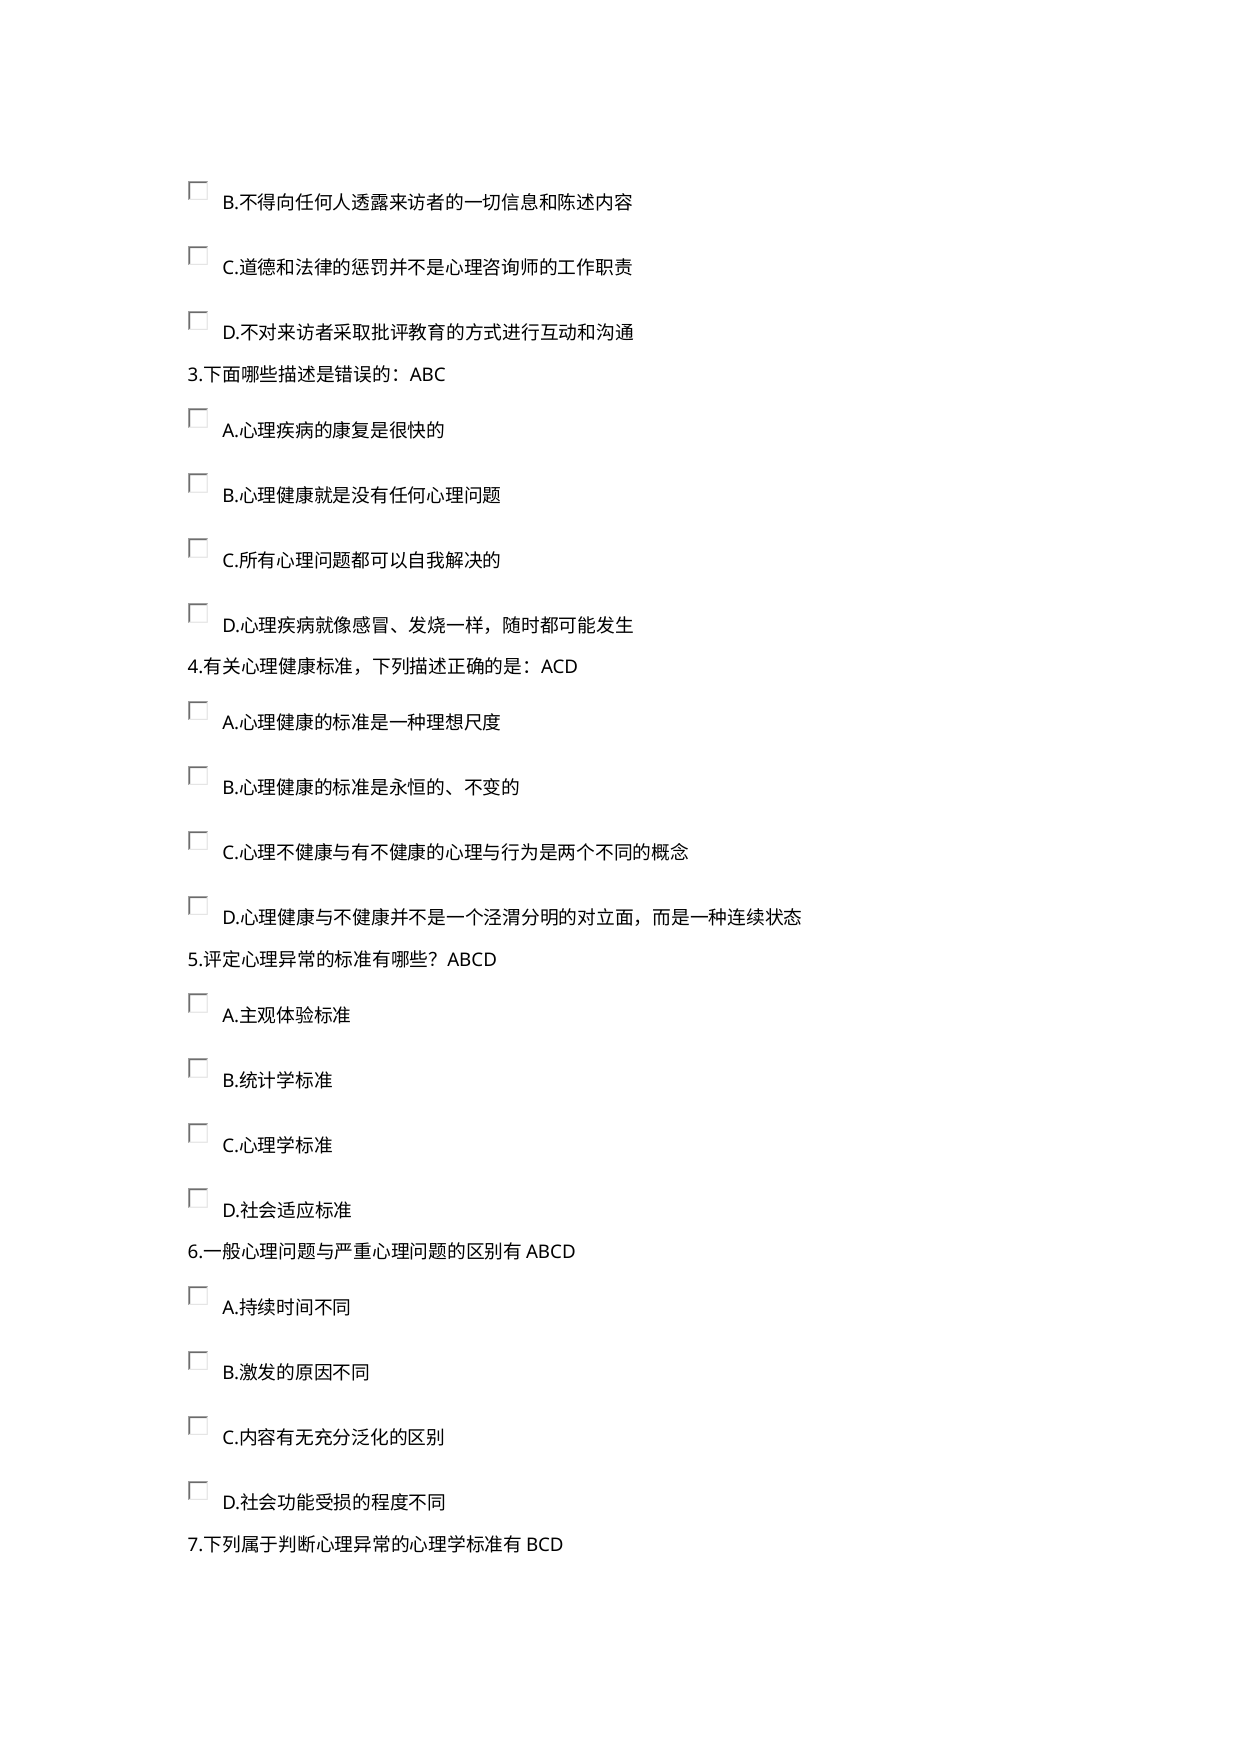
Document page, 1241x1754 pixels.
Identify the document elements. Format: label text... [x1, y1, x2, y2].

text 7.下列属于判断心理异常的心理学标准有BCD [187, 1527, 1053, 1559]
text A.主观体验标准 [187, 974, 1053, 1039]
text 6.一般心理问题与严重心理问题的区别有ABCD [187, 1234, 1053, 1267]
text A.持续时间不同 [187, 1267, 1053, 1332]
text C.道德和法律的惩罚并不是心理咨询师的工作职责 [187, 227, 1053, 292]
text B.心理健康就是没有任何心理问题 [187, 454, 1053, 519]
text 4.有关心理健康标准，下列描述正确的是：ACD [187, 649, 1053, 682]
text D.社会适应标准 [187, 1169, 1053, 1234]
text B.激发的原因不同 [187, 1332, 1053, 1397]
text D.不对来访者采取批评教育的方式进行互动和沟通 [187, 292, 1053, 357]
text C.内容有无充分泛化的区别 [187, 1397, 1053, 1462]
text B.心理健康的标准是永恒的、不变的 [187, 747, 1053, 812]
text B.统计学标准 [187, 1039, 1053, 1104]
text C.心理学标准 [187, 1104, 1053, 1169]
text D.心理健康与不健康并不是一个泾渭分明的对立面，而是一种连续状态 [187, 877, 1053, 942]
text A.心理健康的标准是一种理想尺度 [187, 682, 1053, 747]
text 3.下面哪些描述是错误的：ABC [187, 357, 1053, 389]
text C.所有心理问题都可以自我解决的 [187, 519, 1053, 584]
text C.心理不健康与有不健康的心理与行为是两个不同的概念 [187, 812, 1053, 877]
text A.心理疾病的康复是很快的 [187, 389, 1053, 454]
text D.心理疾病就像感冒、发烧一样，随时都可能发生 [187, 584, 1053, 649]
text 5.评定心理异常的标准有哪些？ABCD [187, 942, 1053, 974]
text D.社会功能受损的程度不同 [187, 1462, 1053, 1527]
text B.不得向任何人透露来访者的一切信息和陈述内容 [187, 162, 1053, 227]
